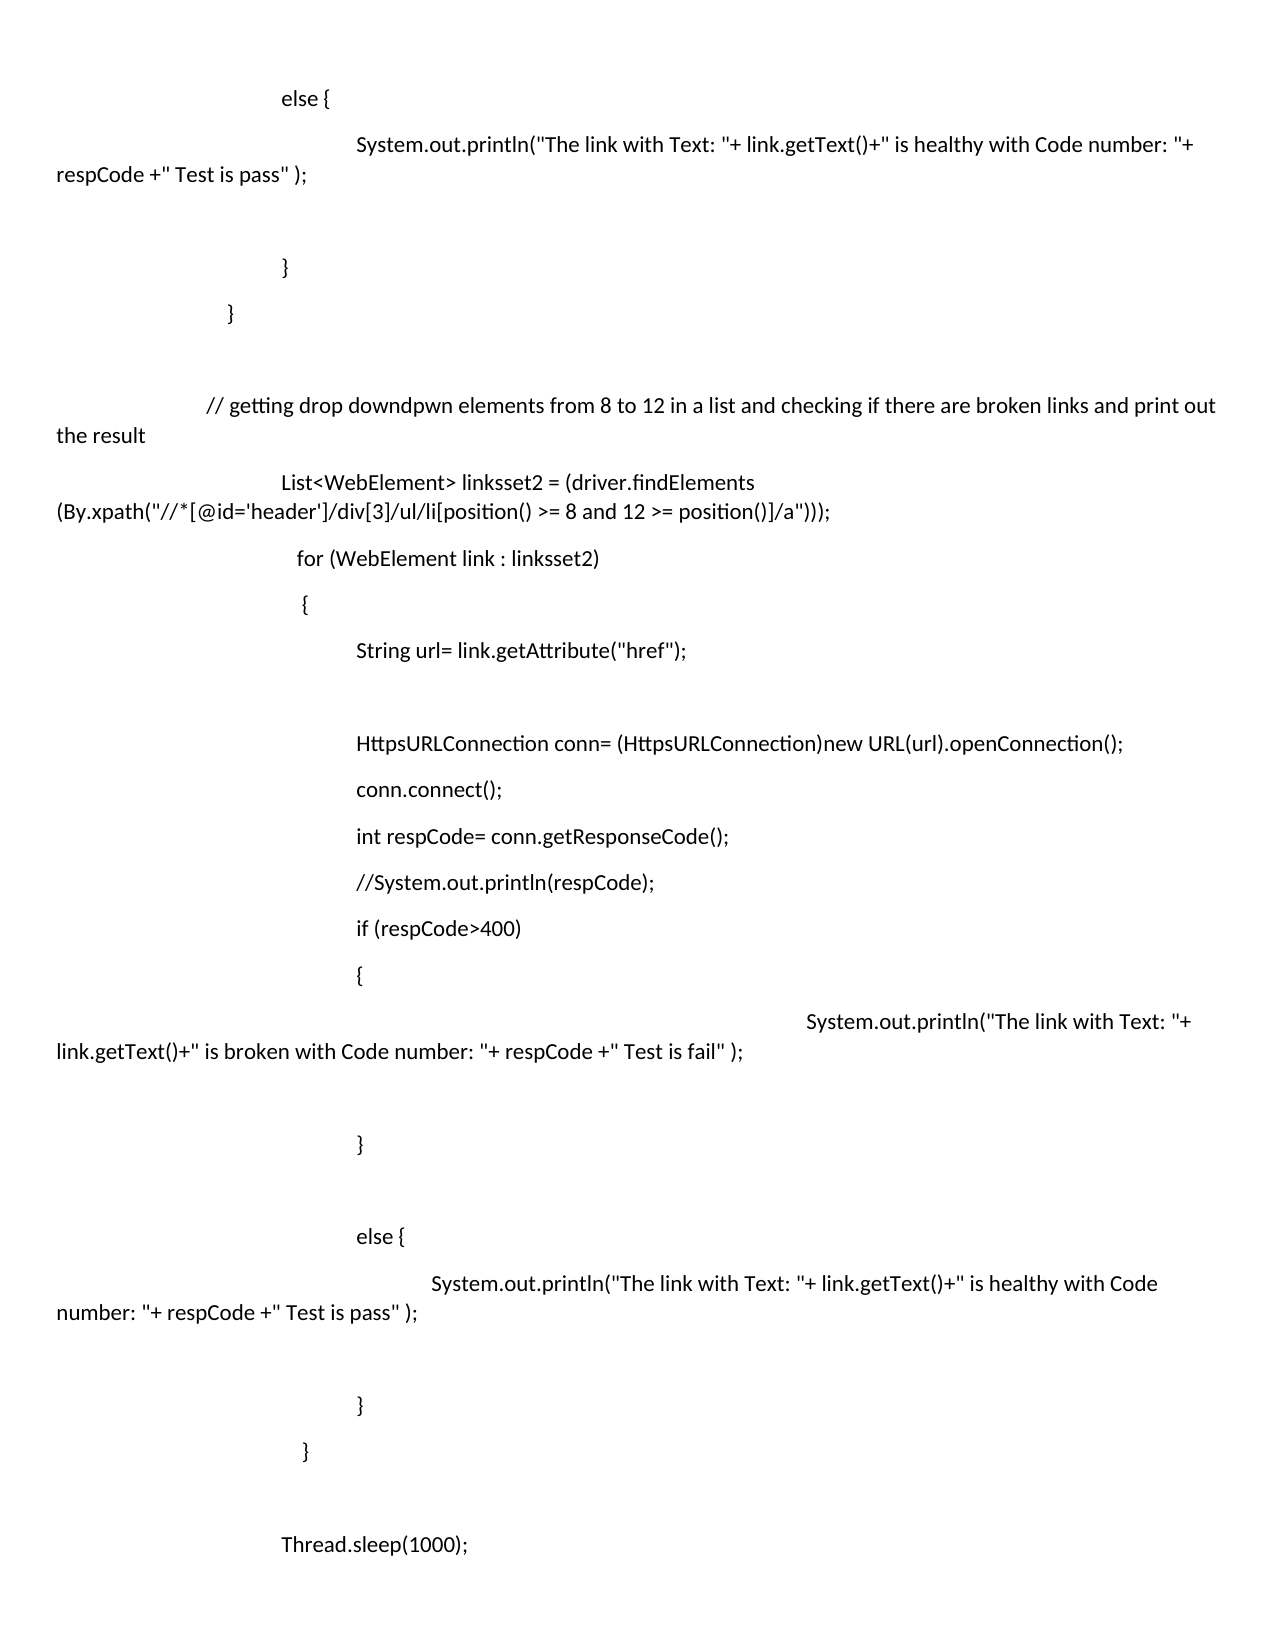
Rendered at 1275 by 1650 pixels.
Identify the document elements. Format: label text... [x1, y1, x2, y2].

text System.out.println("The link with Text: "+ link.getText()+" is broken with Code number: "+ respCode +" Test is fail" ); [56, 1007, 1219, 1065]
text int respCode= conn.getResponseCode(); [56, 822, 1219, 850]
text System.out.println("The link with Text: "+ link.getText()+" is healthy with Code number: "+ respCode +" Test is pass" ); [56, 1269, 1219, 1326]
text } [56, 1437, 1219, 1466]
text if (respCode>400) [56, 914, 1219, 943]
text String url= link.getAttribute("href"); [56, 636, 1219, 664]
text } [56, 1130, 1219, 1158]
text conn.connect(); [56, 776, 1219, 803]
text List<WebElement> linksset2 = (driver.findElements (By.xpath("//*[@id='header']/div[3]/ul/li[position() >= 8 and 12 >= position()]/a"))); [56, 468, 1219, 525]
text else { [56, 84, 1219, 112]
text //System.out.println(respCode); [56, 868, 1219, 896]
text } [56, 1391, 1219, 1419]
text { [56, 961, 1219, 989]
text // getting drop downdpwn elements from 8 to 12 in a list and checking if there are broken links and print out the result [56, 392, 1219, 449]
text else { [56, 1222, 1219, 1250]
text } [56, 253, 1219, 281]
text HttpsURLConnection conn= (HttpsURLConnection)new URL(url).openConnection(); [56, 729, 1219, 757]
text System.out.println("The link with Text: "+ link.getText()+" is healthy with Code number: "+ respCode +" Test is pass" ); [56, 130, 1219, 188]
text Thread.sleep(1000); [56, 1530, 1219, 1558]
text { [56, 590, 1219, 618]
text } [56, 299, 1219, 327]
text for (WebElement link : linksset2) [56, 544, 1219, 572]
